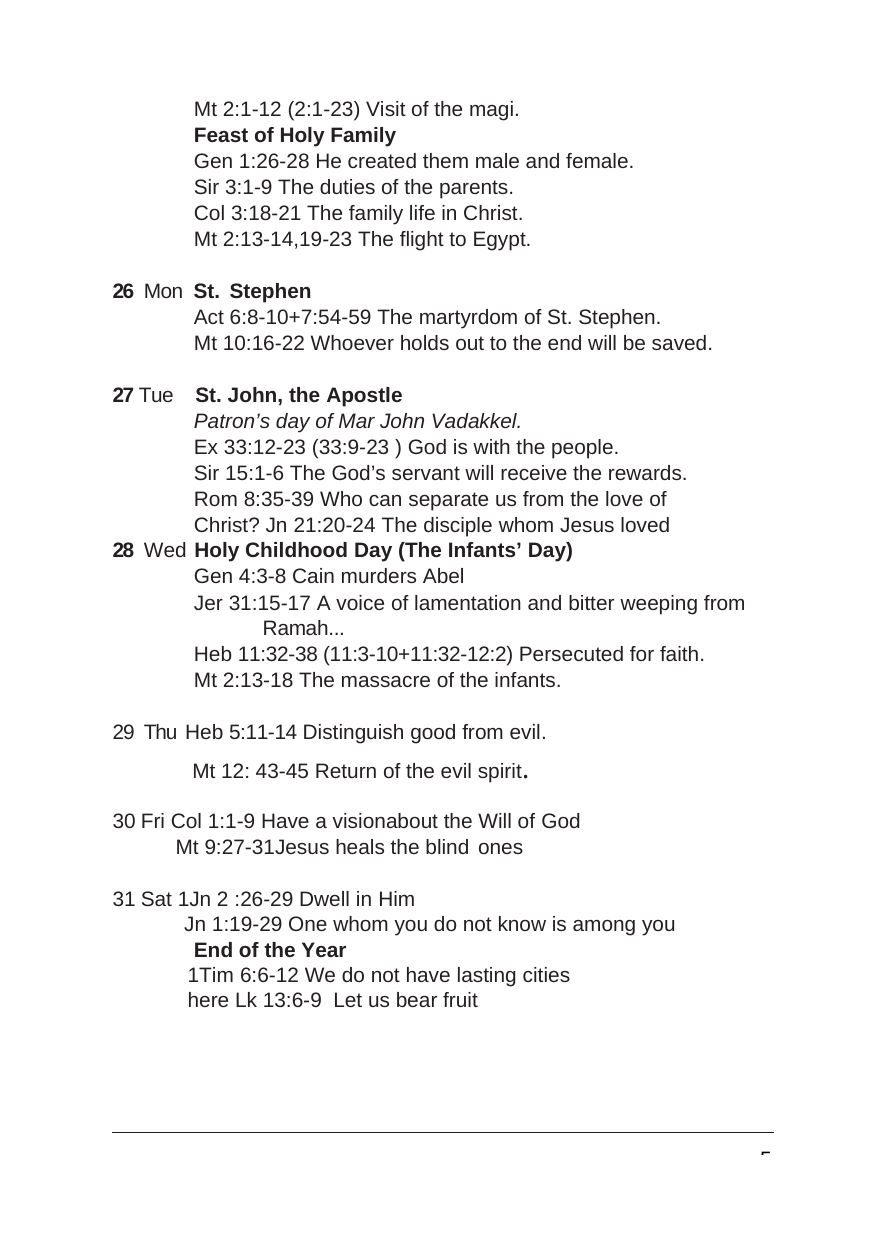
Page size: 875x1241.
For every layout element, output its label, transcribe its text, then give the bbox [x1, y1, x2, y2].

text Jn 1:19-29 One whom you do not know is among you [184, 912, 768, 936]
text Ex 33:12-23 (33:9-23 ) God is with the people. [194, 435, 768, 459]
text Act 6:8-10+7:54-59 The martyrdom of St. Stephen. [194, 305, 768, 329]
text Mt 10:16-22 Whoever holds out to the end will be saved. [194, 331, 768, 355]
text Patron’s day of Mar John Vadakkel. [194, 409, 768, 433]
list Tue St. John, the Apostle [112, 383, 787, 407]
text Rom 8:35-39 Who can separate us from the love of Christ? Jn 21:20-24 The disciple whom Jesus loved [194, 487, 729, 537]
subtitle Feast of Holy Family [194, 123, 768, 147]
list Mon St. Stephen [112, 279, 787, 303]
text 1Tim 6:6-12 We do not have lasting cities here Lk 13:6-9 Let us bear fruit [187, 963, 607, 1012]
text Heb 11:32-38 (11:3-10+11:32-12:2) Persecuted for faith. Mt 2:13-18 The massacre of the infants. [194, 642, 706, 692]
subtitle End of the Year [194, 938, 768, 962]
text Jer 31:15-17 A voice of lamentation and bitter weeping from Ramah... [194, 590, 768, 640]
subtitle Wed Holy Childhood Day (The Infants’ Day) [112, 538, 787, 562]
text Gen 4:3-8 Cain murders Abel [194, 564, 768, 588]
text Mt 2:1-12 (2:1-23) Visit of the magi. [194, 97, 768, 121]
list Fri Col 1:1-9 Have a visionabout the Will of God Mt 9:27-31Jesus heals the blind ones [112, 809, 583, 859]
list Sat 1Jn 2 :26-29 Dwell in Him [112, 887, 787, 911]
list Thu Heb 5:11-14 Distinguish good from evil. [112, 720, 787, 744]
text Sir 15:1-6 The God’s servant will receive the rewards. [194, 461, 768, 485]
text Col 3:18-21 The family life in Christ. Mt 2:13-14,19-23 The flight to Egypt. [194, 201, 539, 251]
text Gen 1:26-28 He created them male and female. Sir 3:1-9 The duties of the parents. [194, 149, 636, 199]
text Mt 12: 43-45 Return of the evil spirit. [192, 750, 768, 787]
